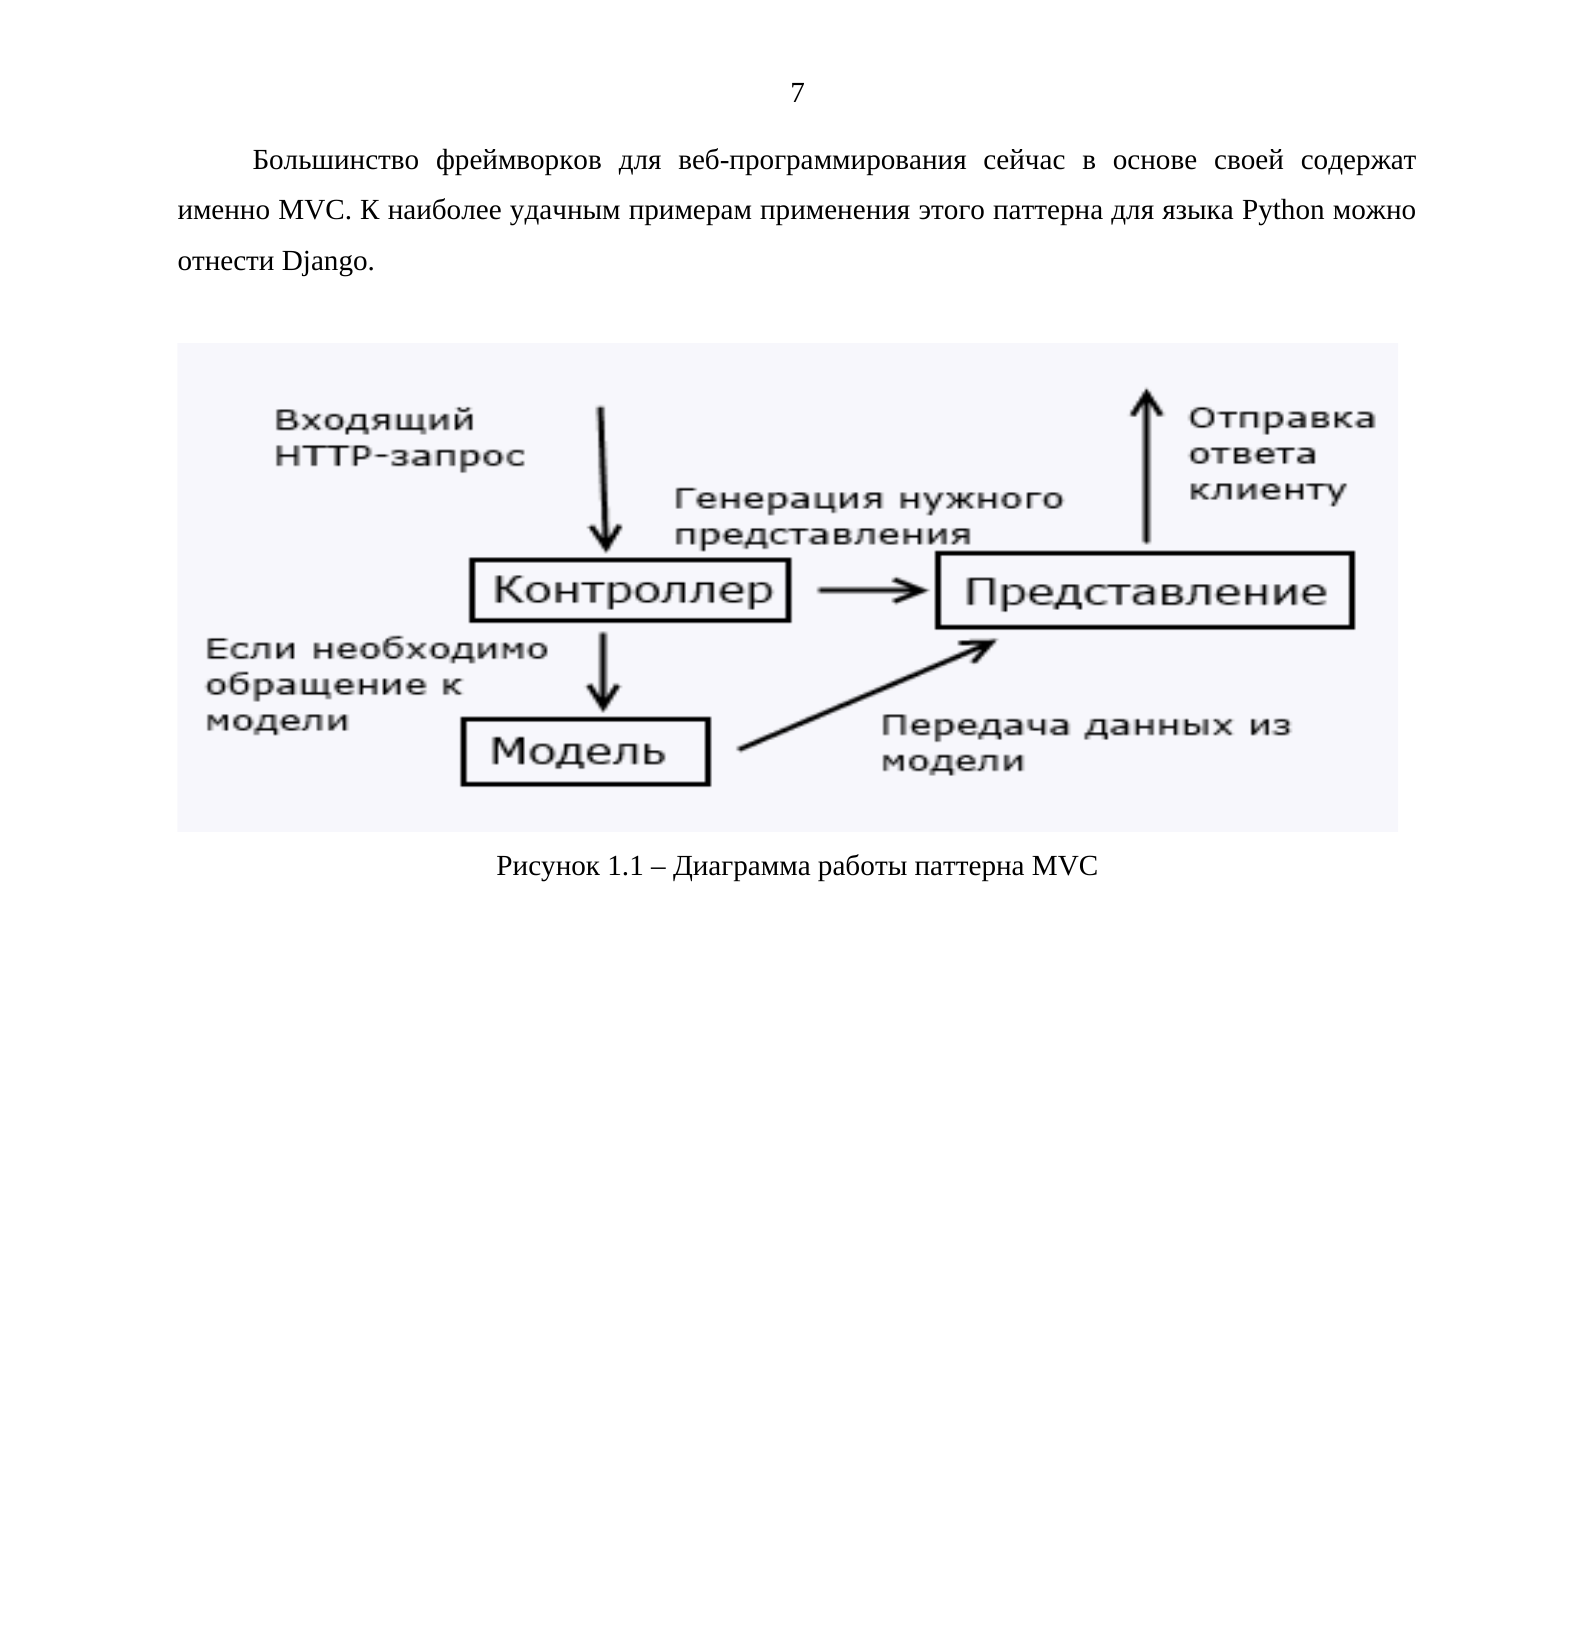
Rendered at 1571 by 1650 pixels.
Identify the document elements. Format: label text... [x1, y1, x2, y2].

text Большинство фреймворков для веб-программирования сейчас в основе своей содержат именно MVC. К наиболее удачным примерам применения этого паттерна для языка Python можно отнести Django. [177, 142, 1417, 276]
picture [177, 343, 1399, 832]
text Рисунок 1.1 – Диаграмма работы паттерна MVС [177, 848, 1417, 882]
